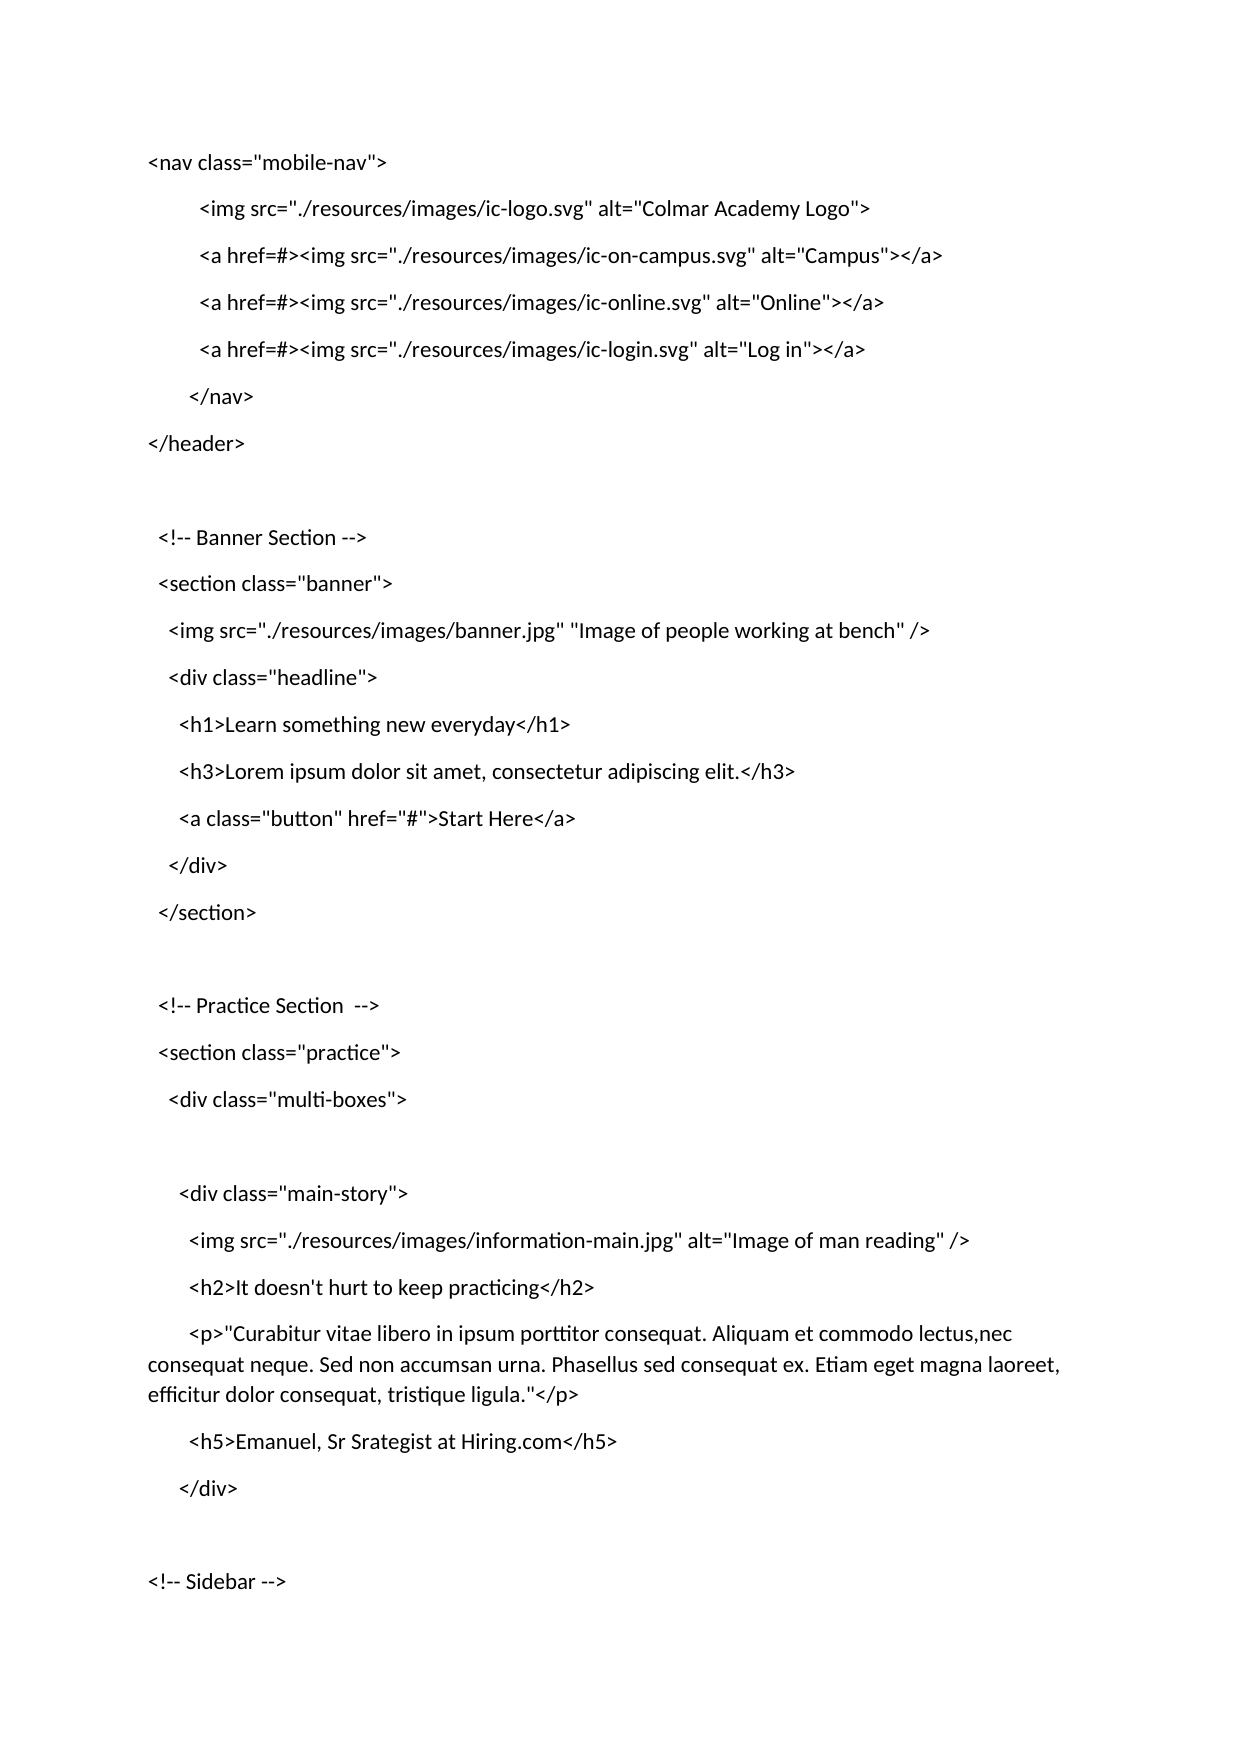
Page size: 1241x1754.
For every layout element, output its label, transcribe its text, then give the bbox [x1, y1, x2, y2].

text <!-- Banner Section --> [148, 523, 1093, 551]
text <h1>Learn something new everyday</h1> [148, 710, 1093, 738]
text <div class="multi-boxes"> [148, 1085, 1093, 1113]
text <p>"Curabitur vitae libero in ipsum porttitor consequat. Aliquam et commodo lectus,nec consequat neque. Sed non accumsan urna. Phasellus sed consequat ex. Etiam eget magna laoreet, efficitur dolor consequat, tristique ligula."</p> [148, 1319, 1093, 1408]
text <h2>It doesn't hurt to keep practicing</h2> [148, 1273, 1093, 1301]
text <!-- Sidebar --> [148, 1567, 1093, 1595]
text <h3>Lorem ipsum dolor sit amet, consectetur adipiscing elit.</h3> [148, 757, 1093, 785]
text </div> [148, 1474, 1093, 1502]
text <a class="button" href="#">Start Here</a> [148, 804, 1093, 832]
text <a href=#><img src="./resources/images/ic-on-campus.svg" alt="Campus"></a> [148, 241, 1093, 269]
text <div class="headline"> [148, 663, 1093, 691]
text </header> [148, 429, 1093, 457]
text <img src="./resources/images/information-main.jpg" alt="Image of man reading" /> [148, 1226, 1093, 1254]
text <img src="./resources/images/banner.jpg" "Image of people working at bench" /> [148, 616, 1093, 644]
text <h5>Emanuel, Sr Srategist at Hiring.com</h5> [148, 1427, 1093, 1455]
text <section class="practice"> [148, 1038, 1093, 1066]
text <section class="banner"> [148, 569, 1093, 597]
text <div class="main-story"> [148, 1179, 1093, 1207]
text <!-- Practice Section --> [148, 991, 1093, 1019]
text </section> [148, 898, 1093, 926]
text <a href=#><img src="./resources/images/ic-login.svg" alt="Log in"></a> [148, 335, 1093, 363]
text <img src="./resources/images/ic-logo.svg" alt="Colmar Academy Logo"> [148, 194, 1093, 222]
text <nav class="mobile-nav"> [148, 148, 1093, 176]
text <a href=#><img src="./resources/images/ic-online.svg" alt="Online"></a> [148, 288, 1093, 316]
text </div> [148, 851, 1093, 879]
text </nav> [148, 382, 1093, 410]
